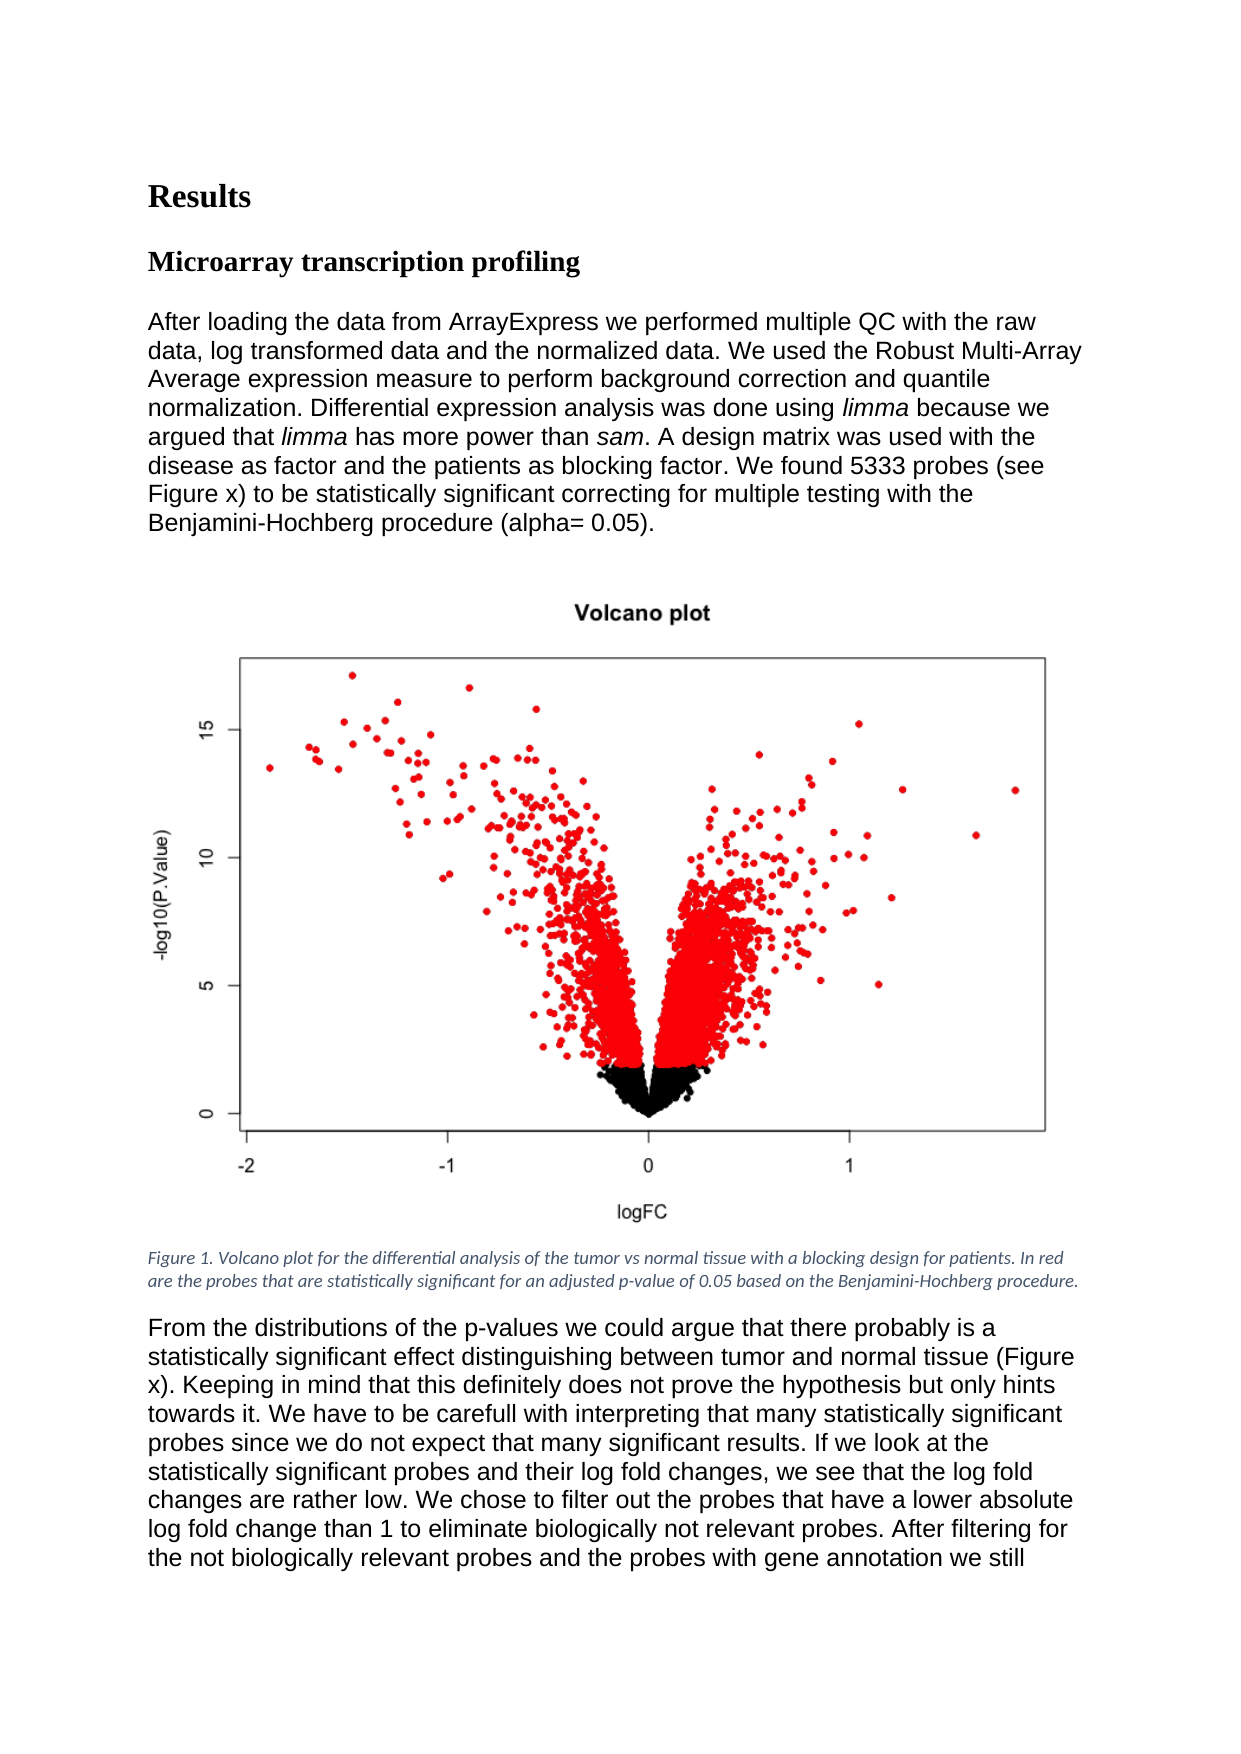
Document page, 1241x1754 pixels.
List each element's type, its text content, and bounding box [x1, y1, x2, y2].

picture [147, 565, 1093, 1247]
subtitle Results [148, 177, 1093, 215]
subtitle Microarray transcription profiling [148, 244, 1093, 278]
text After loading the data from ArrayExpress we performed multiple QC with the raw data, log transformed data and the normalized data. We used the Robust Multi-Array Average expression measure to perform background correction and quantile normalization. Differential expression analysis was done using limma because we argued that limma has more power than sam. A design matrix was used with the disease as factor and the patients as blocking factor. We found 5333 probes (see Figure x) to be statistically significant correcting for multiple testing with the Benjamini-Hochberg procedure (alpha= 0.05). [148, 307, 1093, 537]
text Figure 1. Volcano plot for the differential analysis of the tumor vs normal tissue with a blocking design for patients. In red are the probes that are statistically significant for an adjusted p-value of 0.05 based on the Benjamini-Hochberg procedure. [148, 1247, 1093, 1292]
